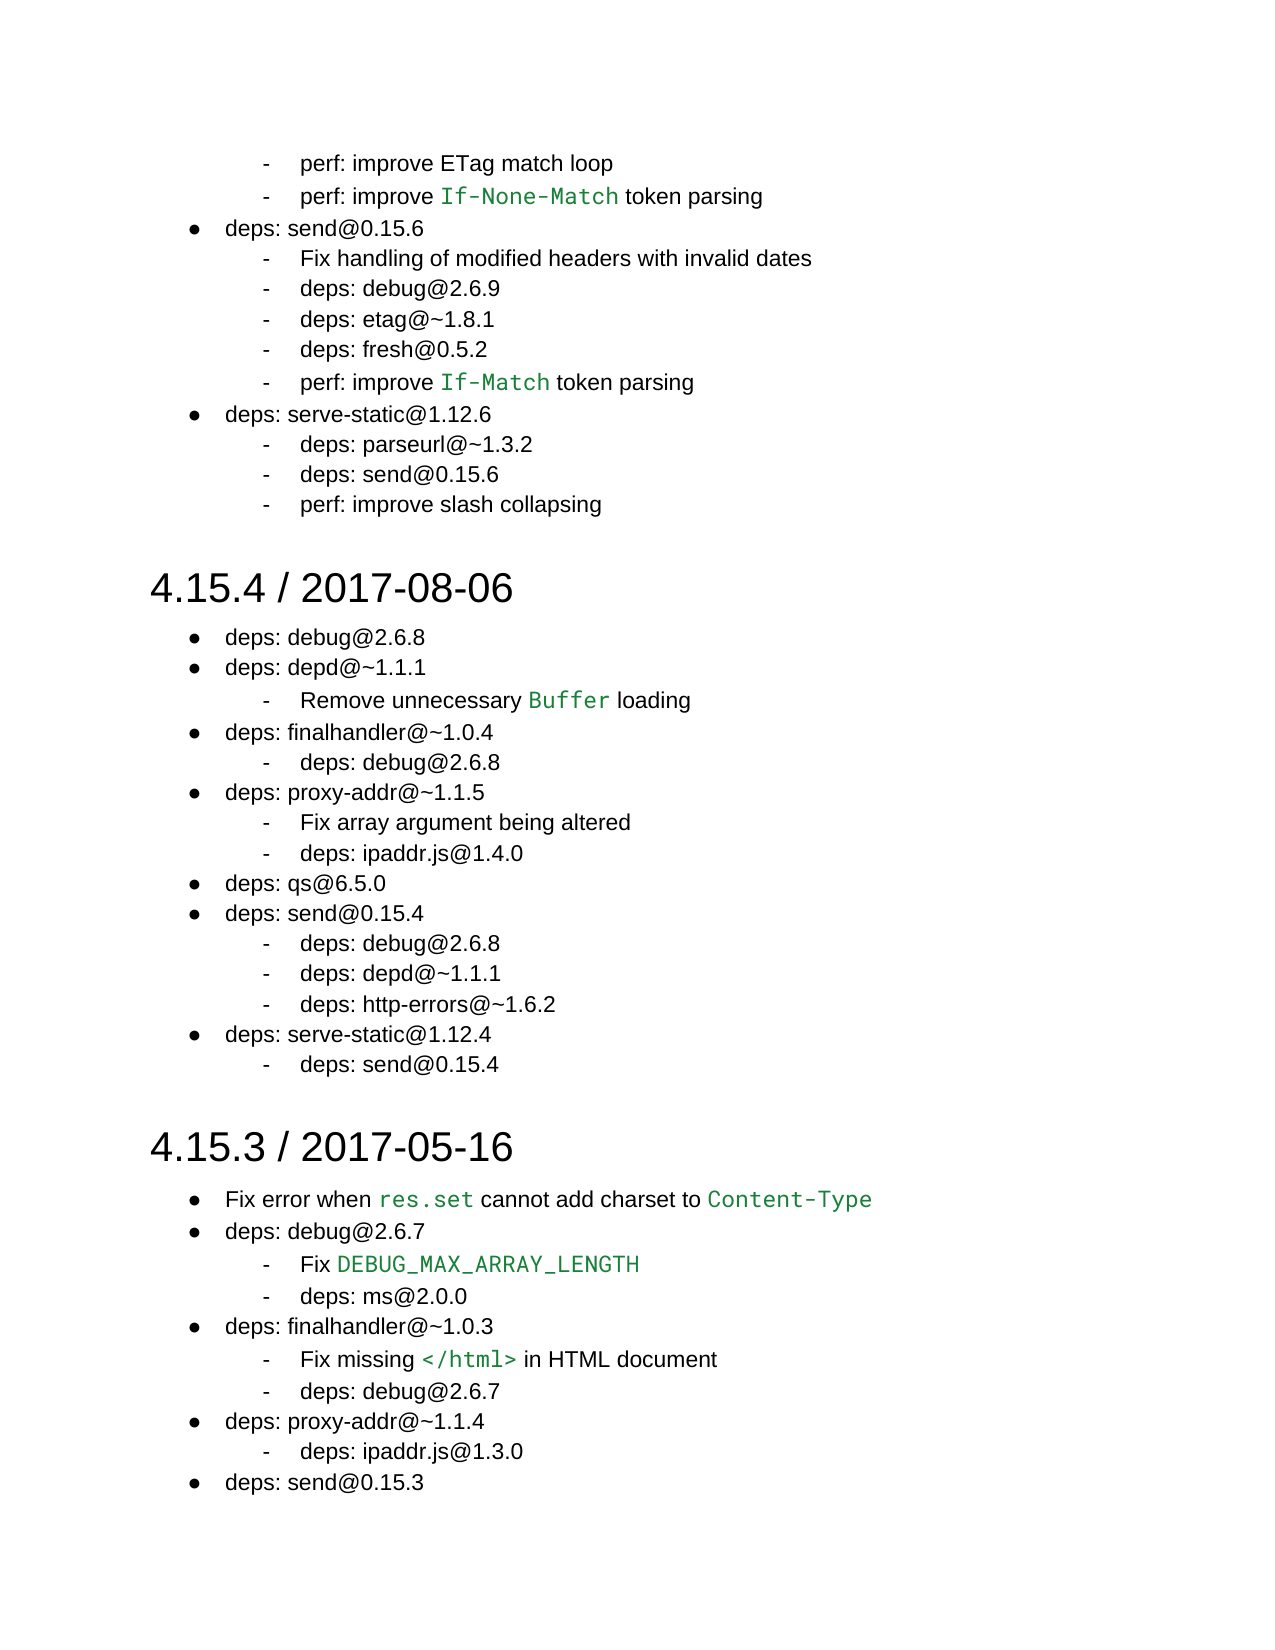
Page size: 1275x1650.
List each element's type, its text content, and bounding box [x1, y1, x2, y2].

list deps: debug@2.6.8 [187, 623, 1125, 650]
list deps: depd@~1.1.1 [187, 654, 1125, 680]
list deps: qs@6.5.0 [187, 870, 1125, 896]
list deps: serve-static@1.12.6 [187, 401, 1125, 427]
list deps: debug@2.6.8 [262, 749, 1125, 775]
list deps: ipaddr.js@1.4.0 [262, 839, 1125, 866]
list Remove unnecessary Buffer loading [262, 684, 1125, 714]
list perf: improve slash collapsing [262, 491, 1125, 518]
list deps: serve-static@1.12.4 [187, 1021, 1125, 1047]
list deps: etag@~1.8.1 [262, 306, 1125, 332]
list deps: send@0.15.6 [262, 461, 1125, 487]
list deps: proxy-addr@~1.1.5 [187, 779, 1125, 805]
list Fix missing </html> in HTML document [262, 1343, 1125, 1373]
list deps: proxy-addr@~1.1.4 [187, 1408, 1125, 1434]
subtitle 4.15.4 / 2017-08-06 [150, 563, 1125, 611]
list deps: parseurl@~1.3.2 [262, 431, 1125, 457]
list deps: http-errors@~1.6.2 [262, 991, 1125, 1017]
list perf: improve ETag match loop [262, 150, 1125, 176]
list deps: debug@2.6.9 [262, 275, 1125, 302]
list deps: send@0.15.4 [262, 1051, 1125, 1077]
list deps: depd@~1.1.1 [262, 960, 1125, 987]
list deps: debug@2.6.8 [262, 930, 1125, 956]
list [262, 245, 1125, 271]
list deps: send@0.15.4 [187, 900, 1125, 926]
list deps: finalhandler@~1.0.3 [187, 1313, 1125, 1339]
list perf: improve If-Match token parsing [262, 366, 1125, 396]
subtitle 4.15.3 / 2017-05-16 [150, 1123, 1125, 1171]
list deps: ms@2.0.0 [262, 1283, 1125, 1309]
list deps: send@0.15.3 [187, 1468, 1125, 1495]
list Fix DEBUG_MAX_ARRAY_LENGTH [262, 1248, 1125, 1278]
list perf: improve If-None-Match token parsing [262, 180, 1125, 210]
list deps: send@0.15.6 [187, 215, 1125, 241]
list Fix array argument being altered [262, 809, 1125, 836]
list deps: ipaddr.js@1.3.0 [262, 1438, 1125, 1465]
list deps: debug@2.6.7 [262, 1378, 1125, 1404]
list deps: debug@2.6.7 [187, 1218, 1125, 1244]
list Fix error when res.set cannot add charset to Content-Type [187, 1183, 1125, 1213]
list deps: finalhandler@~1.0.4 [187, 719, 1125, 745]
list deps: fresh@0.5.2 [262, 336, 1125, 362]
